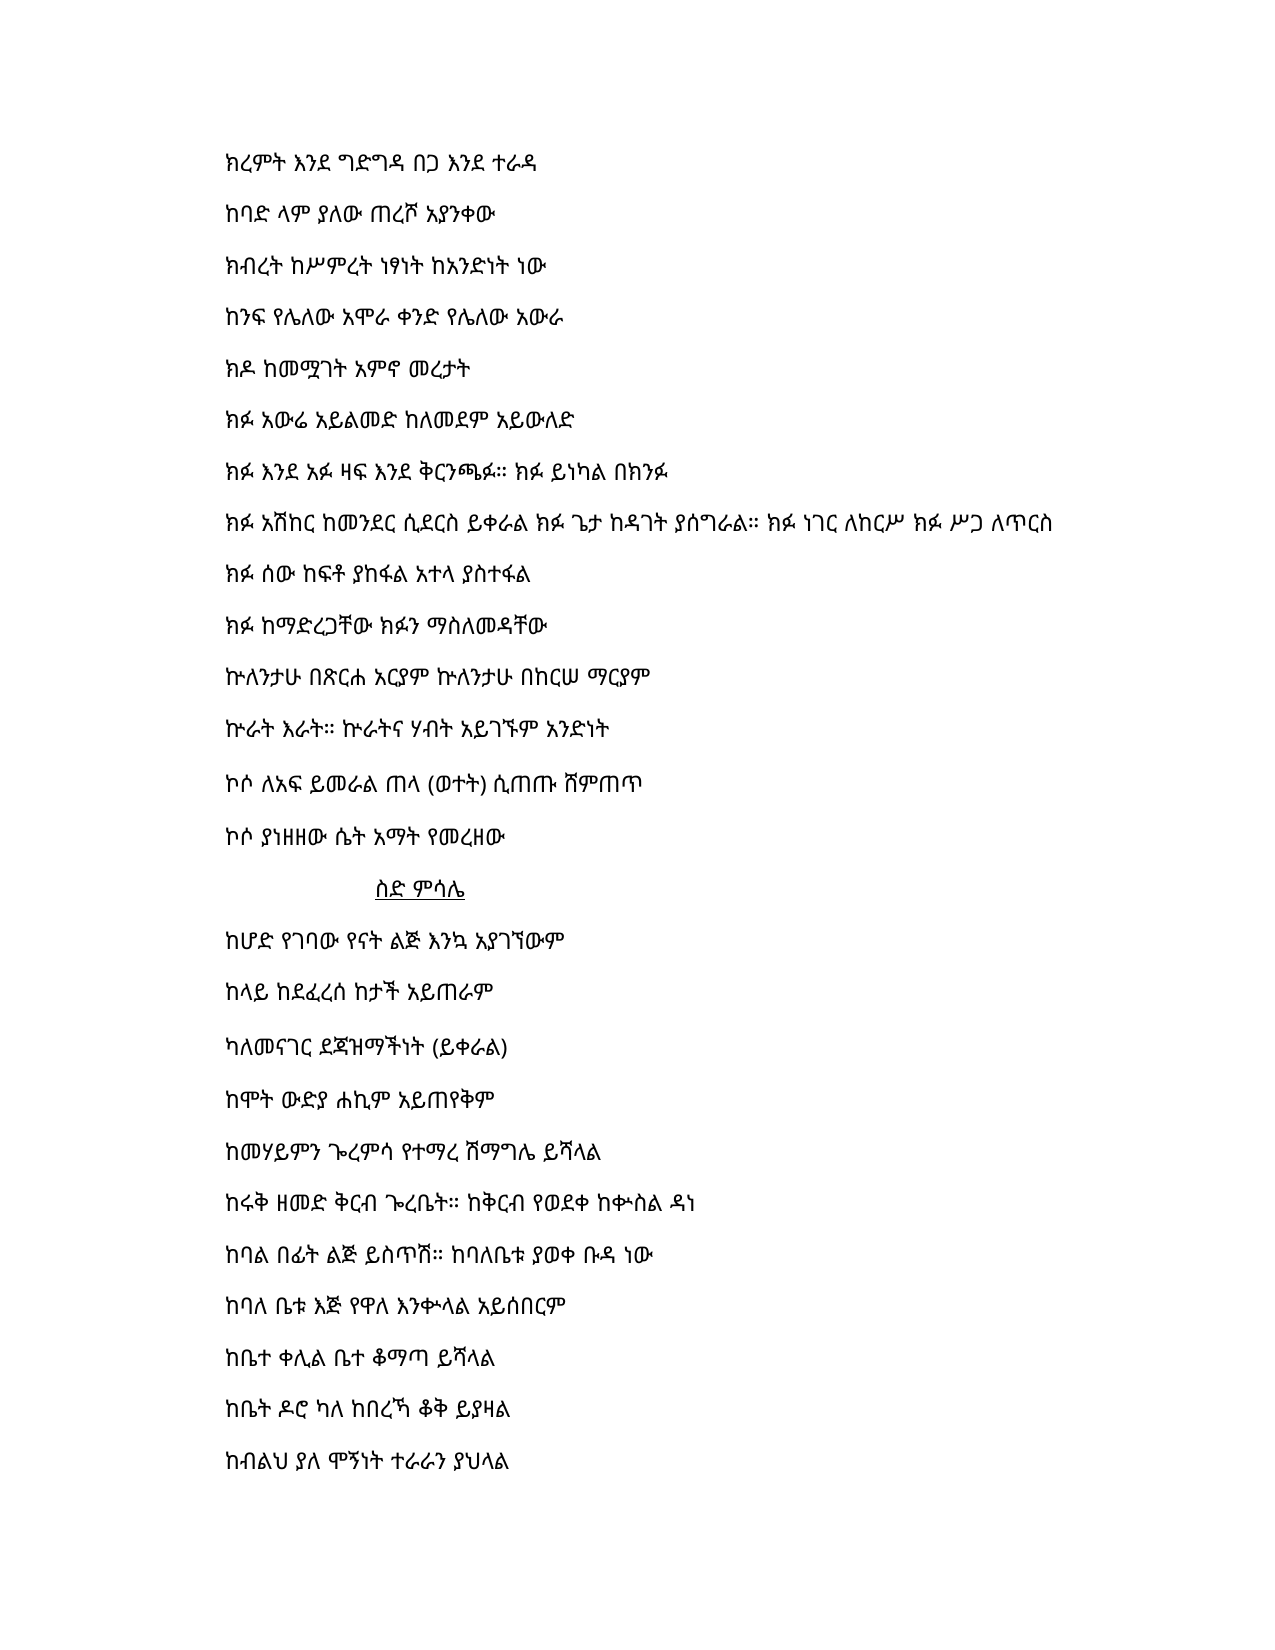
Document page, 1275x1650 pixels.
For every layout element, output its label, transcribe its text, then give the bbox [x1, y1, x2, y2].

text ኵራት እራት። ኵራትና ሃብት አይገኙም አንድነት [150, 716, 1125, 743]
text ክፉ አሽከር ከመንደር ሲደርስ ይቀራል ክፉ ጌታ ከዳገት ያሰግራል። ክፉ ነገር ለከርሥ ክፉ ሥጋ ለጥርስ [150, 510, 1125, 537]
text ከባል በፊት ልጅ ይስጥሽ። ከባለቤቱ ያወቀ ቡዳ ነው [150, 1242, 1125, 1269]
text ከባለ ቤቱ እጅ የዋለ እንቍላል አይሰበርም [150, 1293, 1125, 1320]
text ኮሶ ያነዘዘው ሴት አማት የመረዘው [150, 824, 1125, 851]
text ስድ ምሳሌ [150, 876, 1125, 902]
text ከላይ ከደፈረሰ ከታች አይጠራም [150, 979, 1125, 1006]
text ከቤት ዶሮ ካለ ከበረኻ ቆቅ ይያዛል [150, 1396, 1125, 1423]
text ክብረት ከሥምረት ነፃነት ከአንድነት ነው [150, 253, 1125, 279]
text ከንፍ የሌለው አሞራ ቀንድ የሌለው አውራ [150, 304, 1125, 331]
text ከሩቅ ዘመድ ቅርብ ጐረቤት። ከቅርብ የወደቀ ከቍስል ዳነ [150, 1191, 1125, 1217]
text ኮሶ ለአፍ ይመራል ጠላ (ወተት) ሲጠጡ ሸምጠጥ [150, 767, 1125, 799]
text ካለመናገር ደጃዝማችነት (ይቀራል) [150, 1031, 1125, 1062]
text ክዶ ከመሟገት አምኖ መረታት [150, 356, 1125, 382]
text ክረምት እንደ ግድግዳ በጋ እንደ ተራዳ [150, 150, 1125, 177]
text ከሆድ የገባው የናት ልጅ እንኳ አያገኘውም [150, 928, 1125, 954]
text ከሞት ውድያ ሐኪም አይጠየቅም [150, 1088, 1125, 1114]
text ክፉ ከማድረጋቸው ክፉን ማስለመዳቸው [150, 613, 1125, 640]
text ከቤተ ቀሊል ቤተ ቆማጣ ይሻላል [150, 1345, 1125, 1372]
text ከባድ ላም ያለው ጠረሾ አያንቀው [150, 201, 1125, 228]
text ክፉ ሰው ከፍቶ ያከፋል አተላ ያስተፋል [150, 562, 1125, 588]
text ከመሃይምን ጐረምሳ የተማረ ሽማግሌ ይሻላል [150, 1139, 1125, 1166]
text ክፉ አውሬ አይልመድ ከለመደም አይውለድ [150, 407, 1125, 434]
text ክፉ እንደ አፉ ዛፍ እንደ ቅርንጫፉ። ክፉ ይነካል በክንፉ [150, 459, 1125, 485]
text ኵለንታሁ በጽርሐ አርያም ኵለንታሁ በከርሠ ማርያም [150, 664, 1125, 691]
text ከብልህ ያለ ሞኝነት ተራራን ያህላል [150, 1448, 1125, 1474]
